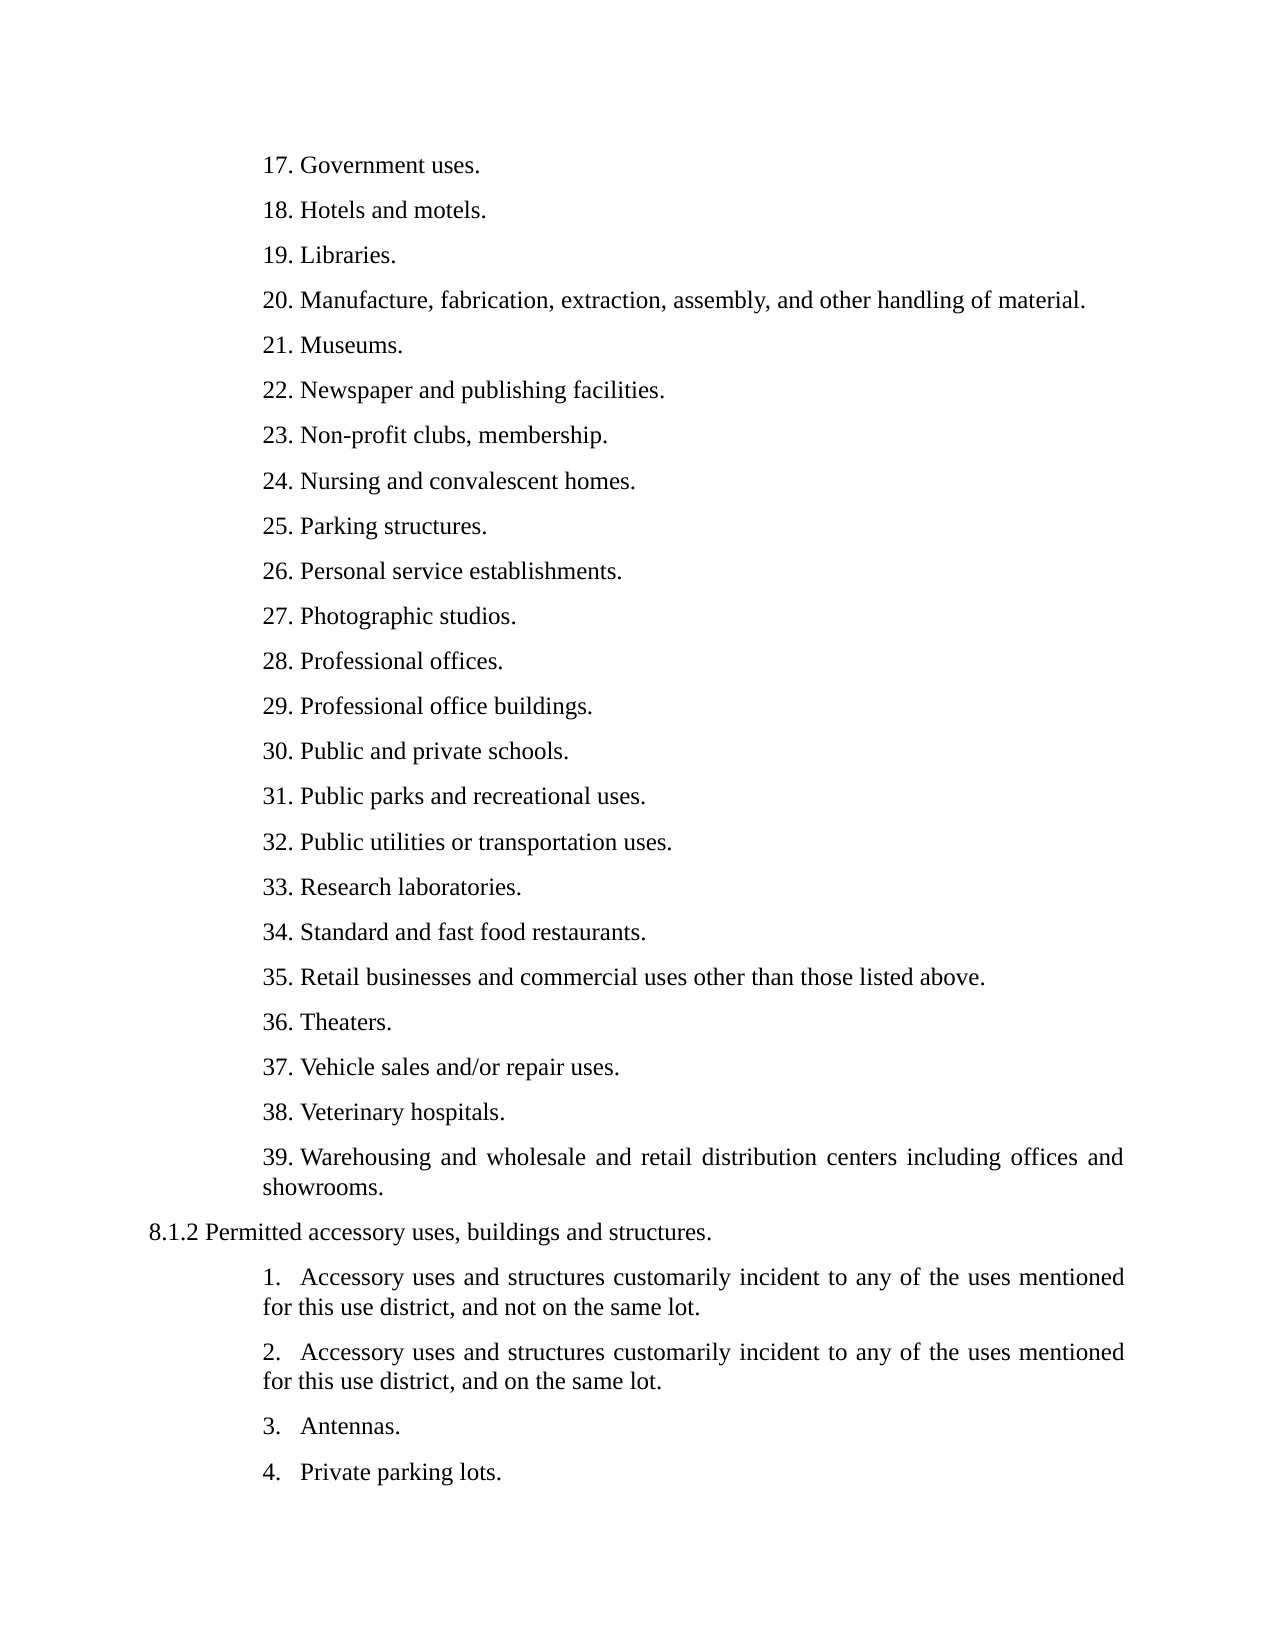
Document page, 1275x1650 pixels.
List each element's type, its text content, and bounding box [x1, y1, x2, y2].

list Antennas. [262, 1411, 1125, 1440]
list Veterinary hospitals. [262, 1097, 1125, 1126]
list Photographic studios. [262, 601, 1125, 630]
list Accessory uses and structures customarily incident to any of the uses mentioned for this use district, and not on the same lot. [262, 1262, 1125, 1320]
list Vehicle sales and/or repair uses. [262, 1052, 1125, 1081]
list Private parking lots. [262, 1457, 1125, 1485]
list Retail businesses and commercial uses other than those listed above. [262, 962, 1125, 991]
list Parking structures. [262, 511, 1125, 539]
text 8.1.2 Permitted accessory uses, buildings and structures. [148, 1217, 1125, 1246]
list Hotels and motels. [262, 195, 1125, 224]
list Professional office buildings. [262, 691, 1125, 720]
list Government uses. [262, 150, 1125, 179]
list Nursing and convalescent homes. [262, 466, 1125, 494]
list Non-profit clubs, membership. [262, 421, 1125, 449]
list Personal service establishments. [262, 556, 1125, 585]
list Public parks and recreational uses. [262, 781, 1125, 810]
list Public and private schools. [262, 736, 1125, 765]
list Museums. [262, 330, 1125, 359]
list Newspaper and publishing facilities. [262, 376, 1125, 404]
list Manufacture, fabrication, extraction, assembly, and other handling of material. [262, 285, 1125, 314]
list Professional offices. [262, 646, 1125, 675]
list Standard and fast food restaurants. [262, 917, 1125, 946]
list Public utilities or transportation uses. [262, 827, 1125, 855]
list Research laboratories. [262, 872, 1125, 900]
list Libraries. [262, 240, 1125, 269]
list Accessory uses and structures customarily incident to any of the uses mentioned for this use district, and on the same lot. [262, 1337, 1125, 1395]
list Theaters. [262, 1007, 1125, 1036]
list Warehousing and wholesale and retail distribution centers including offices and showrooms. [262, 1142, 1125, 1201]
